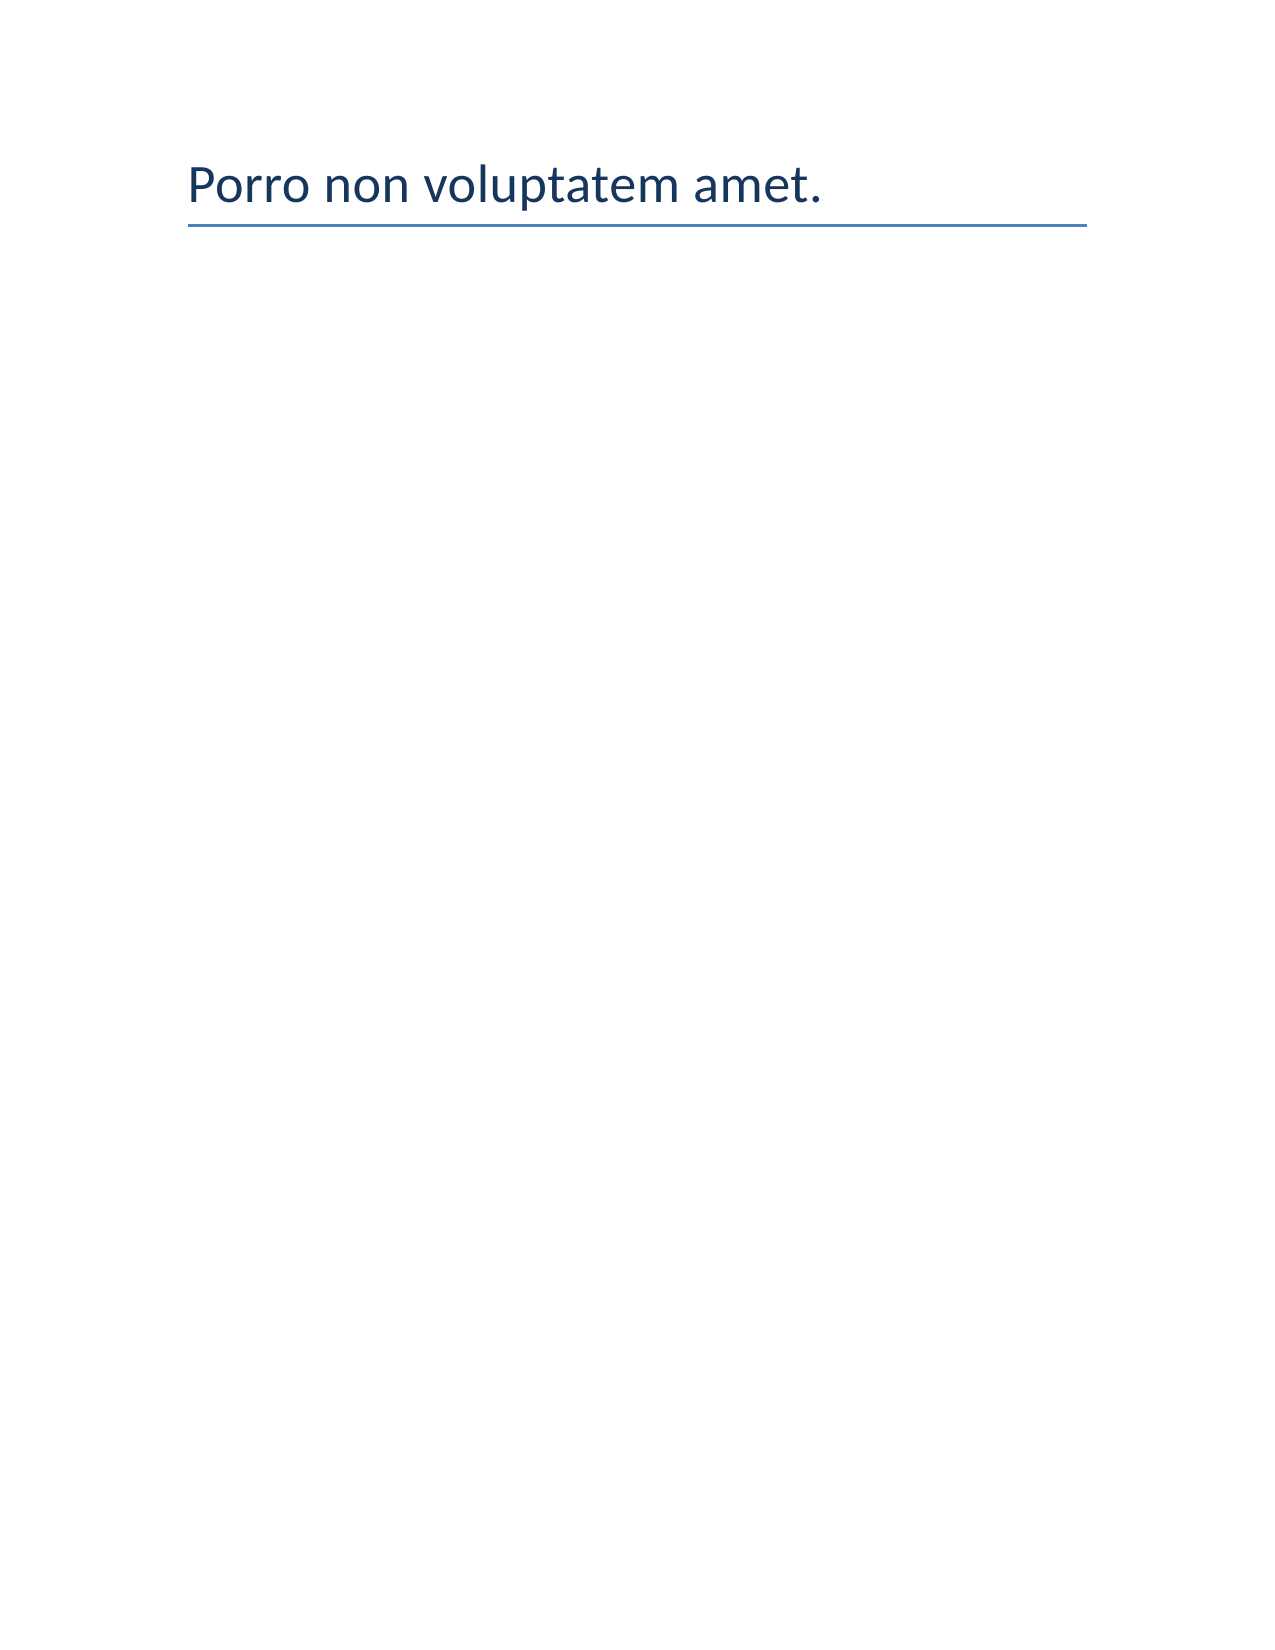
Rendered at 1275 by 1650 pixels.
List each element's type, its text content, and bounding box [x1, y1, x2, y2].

title Porro non voluptatem amet. [187, 150, 1087, 227]
